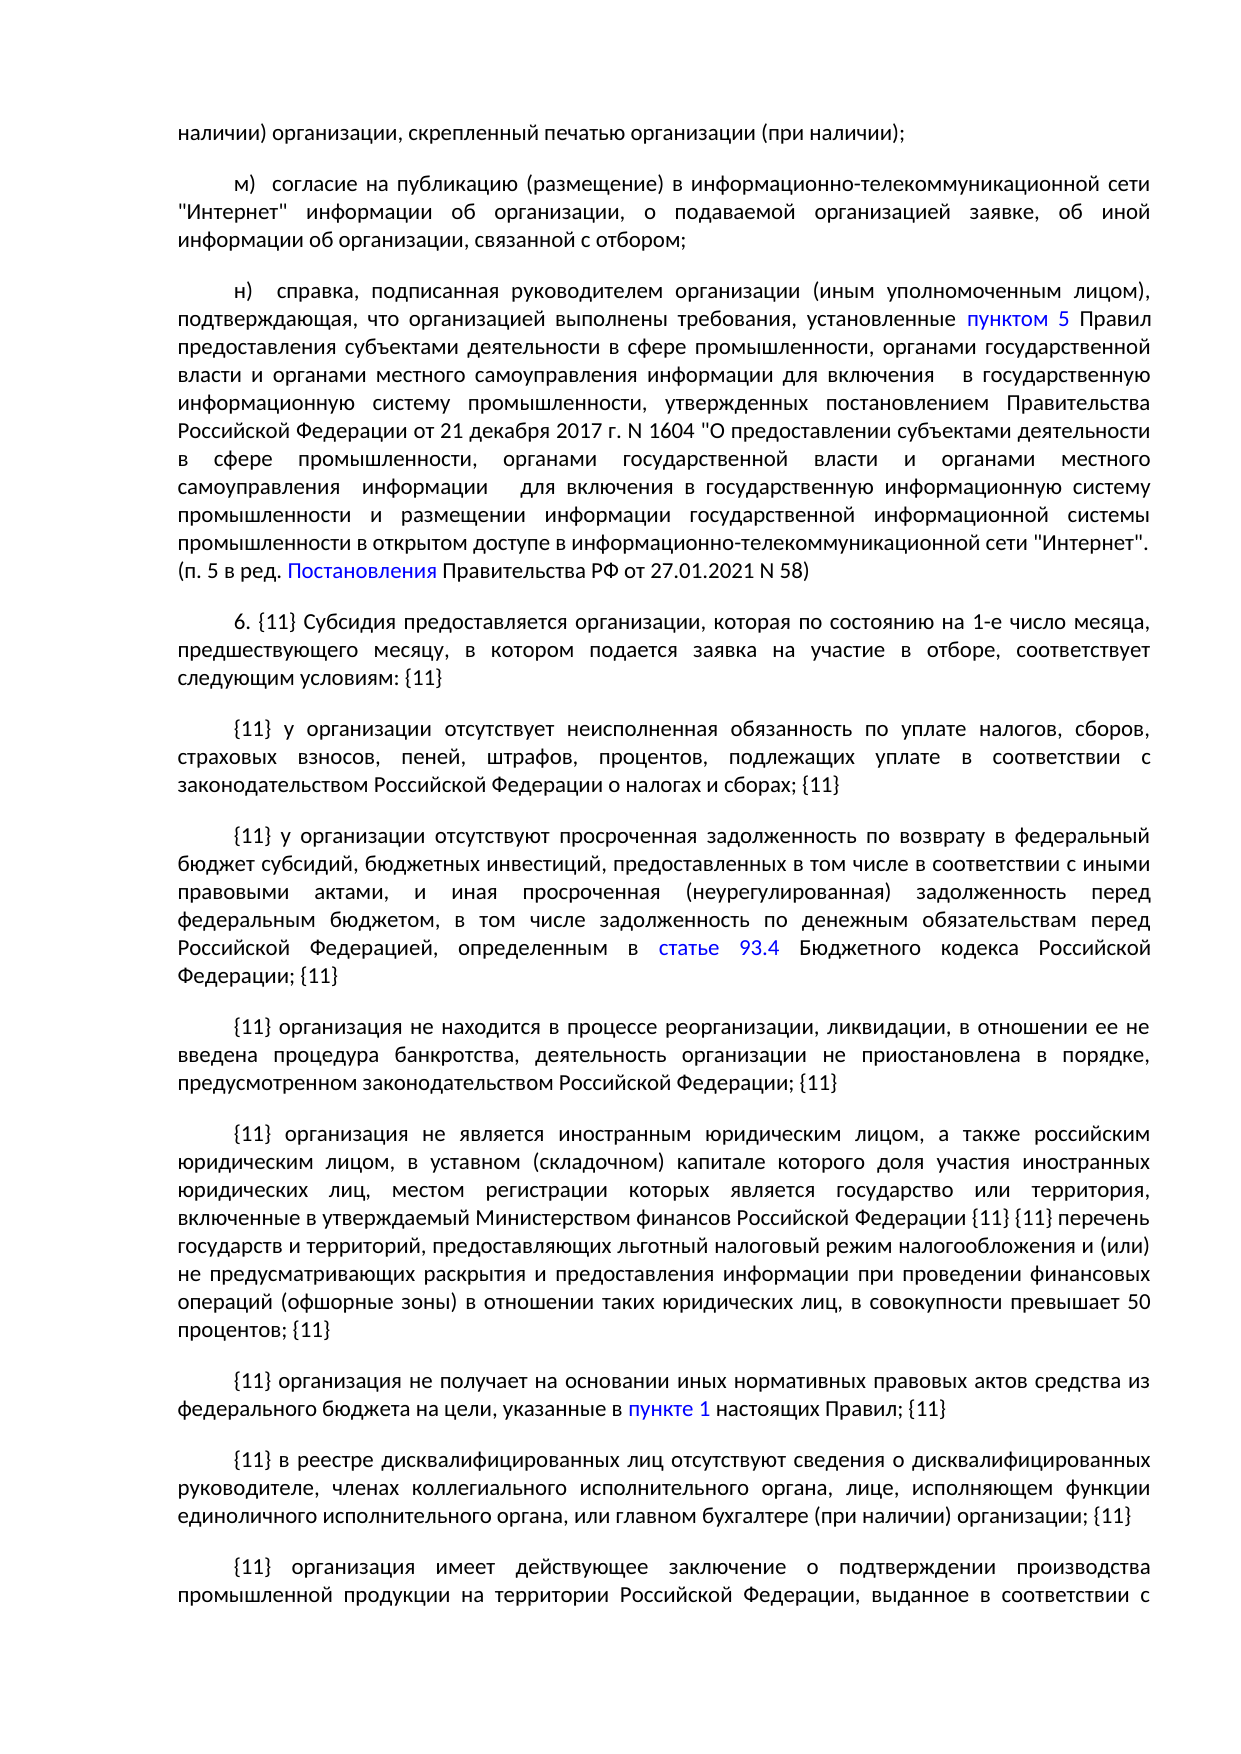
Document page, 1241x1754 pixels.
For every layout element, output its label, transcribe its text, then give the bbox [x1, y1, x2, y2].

text (п. 5 в ред. Постановления Правительства РФ от 27.01.2021 N 58) [177, 556, 1152, 584]
text м) согласие на публикацию (размещение) в информационно-телекоммуникационной сети "Интернет" информации об организации, о подаваемой организацией заявке, об иной информации об организации, связанной с отбором; [177, 169, 1152, 253]
text {11} у организации отсутствует неисполненная обязанность по уплате налогов, сборов, страховых взносов, пеней, штрафов, процентов, подлежащих уплате в соответствии с законодательством Российской Федерации о налогах и сборах; {11} [177, 714, 1152, 798]
text {11} организация не является иностранным юридическим лицом, а также российским юридическим лицом, в уставном (складочном) капитале которого доля участия иностранных юридических лиц, местом регистрации которых является государство или территория, включенные в утверждаемый Министерством финансов Российской Федерации {11} {11} перечень государств и территорий, предоставляющих льготный налоговый режим налогообложения и (или) не предусматривающих раскрытия и предоставления информации при проведении финансовых операций (офшорные зоны) в отношении таких юридических лиц, в совокупности превышает 50 процентов; {11} [177, 1119, 1152, 1343]
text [177, 1552, 1152, 1608]
text 6. {11} Субсидия предоставляется организации, которая по состоянию на 1-е число месяца, предшествующего месяцу, в котором подается заявка на участие в отборе, соответствует следующим условиям: {11} [177, 607, 1152, 691]
text {11} в реестре дисквалифицированных лиц отсутствуют сведения о дисквалифицированных руководителе, членах коллегиального исполнительного органа, лице, исполняющем функции единоличного исполнительного органа, или главном бухгалтере (при наличии) организации; {11} [177, 1445, 1152, 1529]
text {11} организация не получает на основании иных нормативных правовых актов средства из федерального бюджета на цели, указанные в пункте 1 настоящих Правил; {11} [177, 1366, 1152, 1422]
text н) справка, подписанная руководителем организации (иным уполномоченным лицом), подтверждающая, что организацией выполнены требования, установленные пунктом 5 Правил предоставления субъектами деятельности в сфере промышленности, органами государственной власти и органами местного самоуправления информации для включения в государственную информационную систему промышленности, утвержденных постановлением Правительства Российской Федерации от 21 декабря 2017 г. N 1604 "О предоставлении субъектами деятельности в сфере промышленности, органами государственной власти и органами местного самоуправления информации для включения в государственную информационную систему промышленности и размещении информации государственной информационной системы промышленности в открытом доступе в информационно-телекоммуникационной сети "Интернет". [177, 276, 1152, 556]
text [177, 118, 1152, 146]
text {11} организация не находится в процессе реорганизации, ликвидации, в отношении ее не введена процедура банкротства, деятельность организации не приостановлена в порядке, предусмотренном законодательством Российской Федерации; {11} [177, 1012, 1152, 1096]
text {11} у организации отсутствуют просроченная задолженность по возврату в федеральный бюджет субсидий, бюджетных инвестиций, предоставленных в том числе в соответствии с иными правовыми актами, и иная просроченная (неурегулированная) задолженность перед федеральным бюджетом, в том числе задолженность по денежным обязательствам перед Российской Федерацией, определенным в статье 93.4 Бюджетного кодекса Российской Федерации; {11} [177, 821, 1152, 989]
